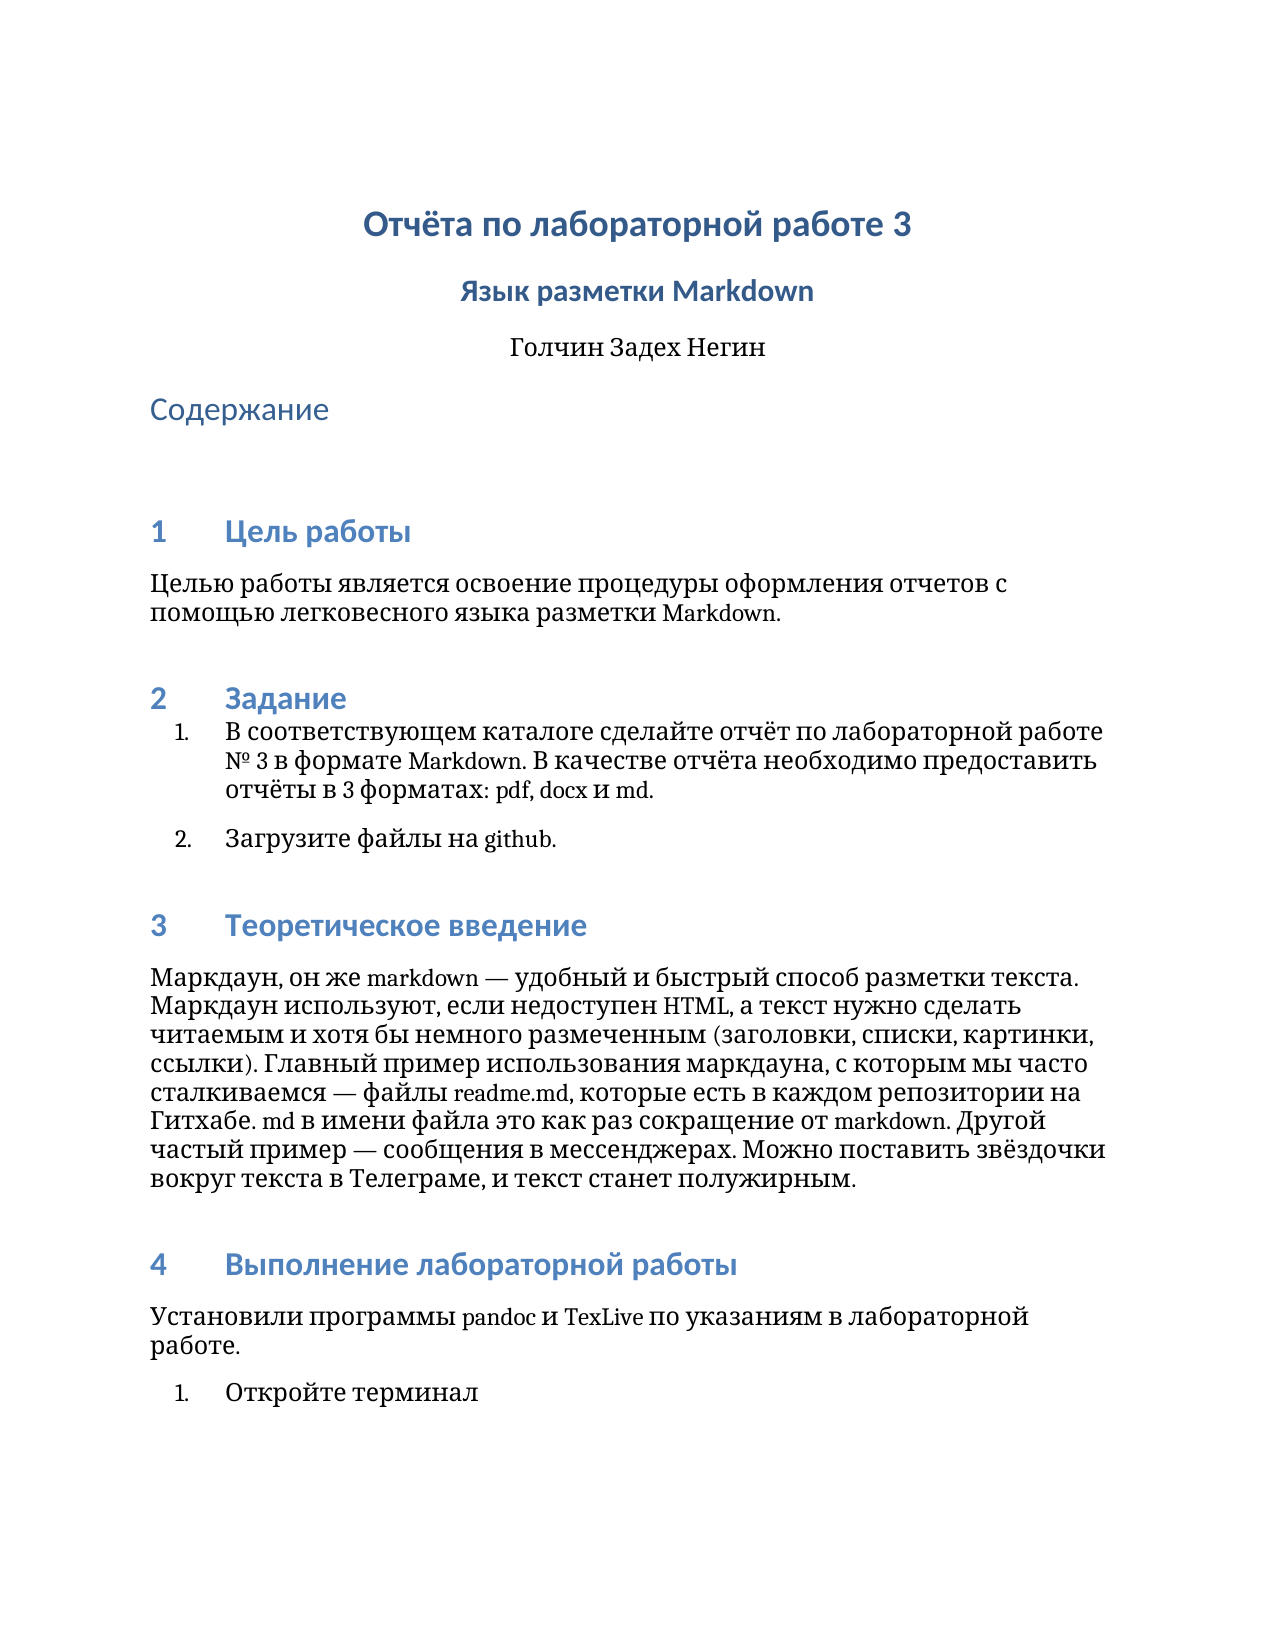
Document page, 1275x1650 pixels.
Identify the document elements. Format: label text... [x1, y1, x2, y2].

list Загрузите файлы на github. [175, 825, 1125, 854]
text Установили программы pandoc и TexLive по указаниям в лабораторной работе. [150, 1303, 1125, 1360]
text Маркдаун, он же markdown — удобный и быстрый способ разметки текста. Маркдаун используют, если недоступен HTML, а текст нужно сделать читаемым и хотя бы немного размеченным (заголовки, списки, картинки, ссылки). Главный пример использования маркдауна, с которым мы часто сталкиваемся — файлы readme.md, которые есть в каждом репозитории на Гитхабе. md в имени файла это как раз сокращение от markdown. Другой частый пример — сообщения в мессенджерах. Можно поставить звёздочки вокруг текста в Телеграме, и текст станет полужирным. [150, 963, 1125, 1193]
subtitle 2 Задание [150, 677, 1125, 718]
list Откройте терминал [175, 1379, 1125, 1408]
title Отчёта по лабораторной работе 3 [150, 200, 1125, 246]
list В соответствующем каталоге сделайте отчёт по лабораторной работе № 3 в формате Markdown. В качестве отчёта необходимо предоставить отчёты в 3 форматах: pdf, docx и md. [175, 718, 1125, 804]
subtitle 1 Цель работы [150, 510, 1125, 551]
subtitle 3 Теоретическое введение [150, 904, 1125, 945]
subtitle Язык разметки Markdown [150, 271, 1125, 309]
subtitle 4 Выполнение лабораторной работы [150, 1243, 1125, 1284]
text Целью работы является освоение процедуры оформления отчетов с помощью легковесного языка разметки Markdown. [150, 570, 1125, 627]
text Голчин Задех Негин [150, 334, 1125, 363]
